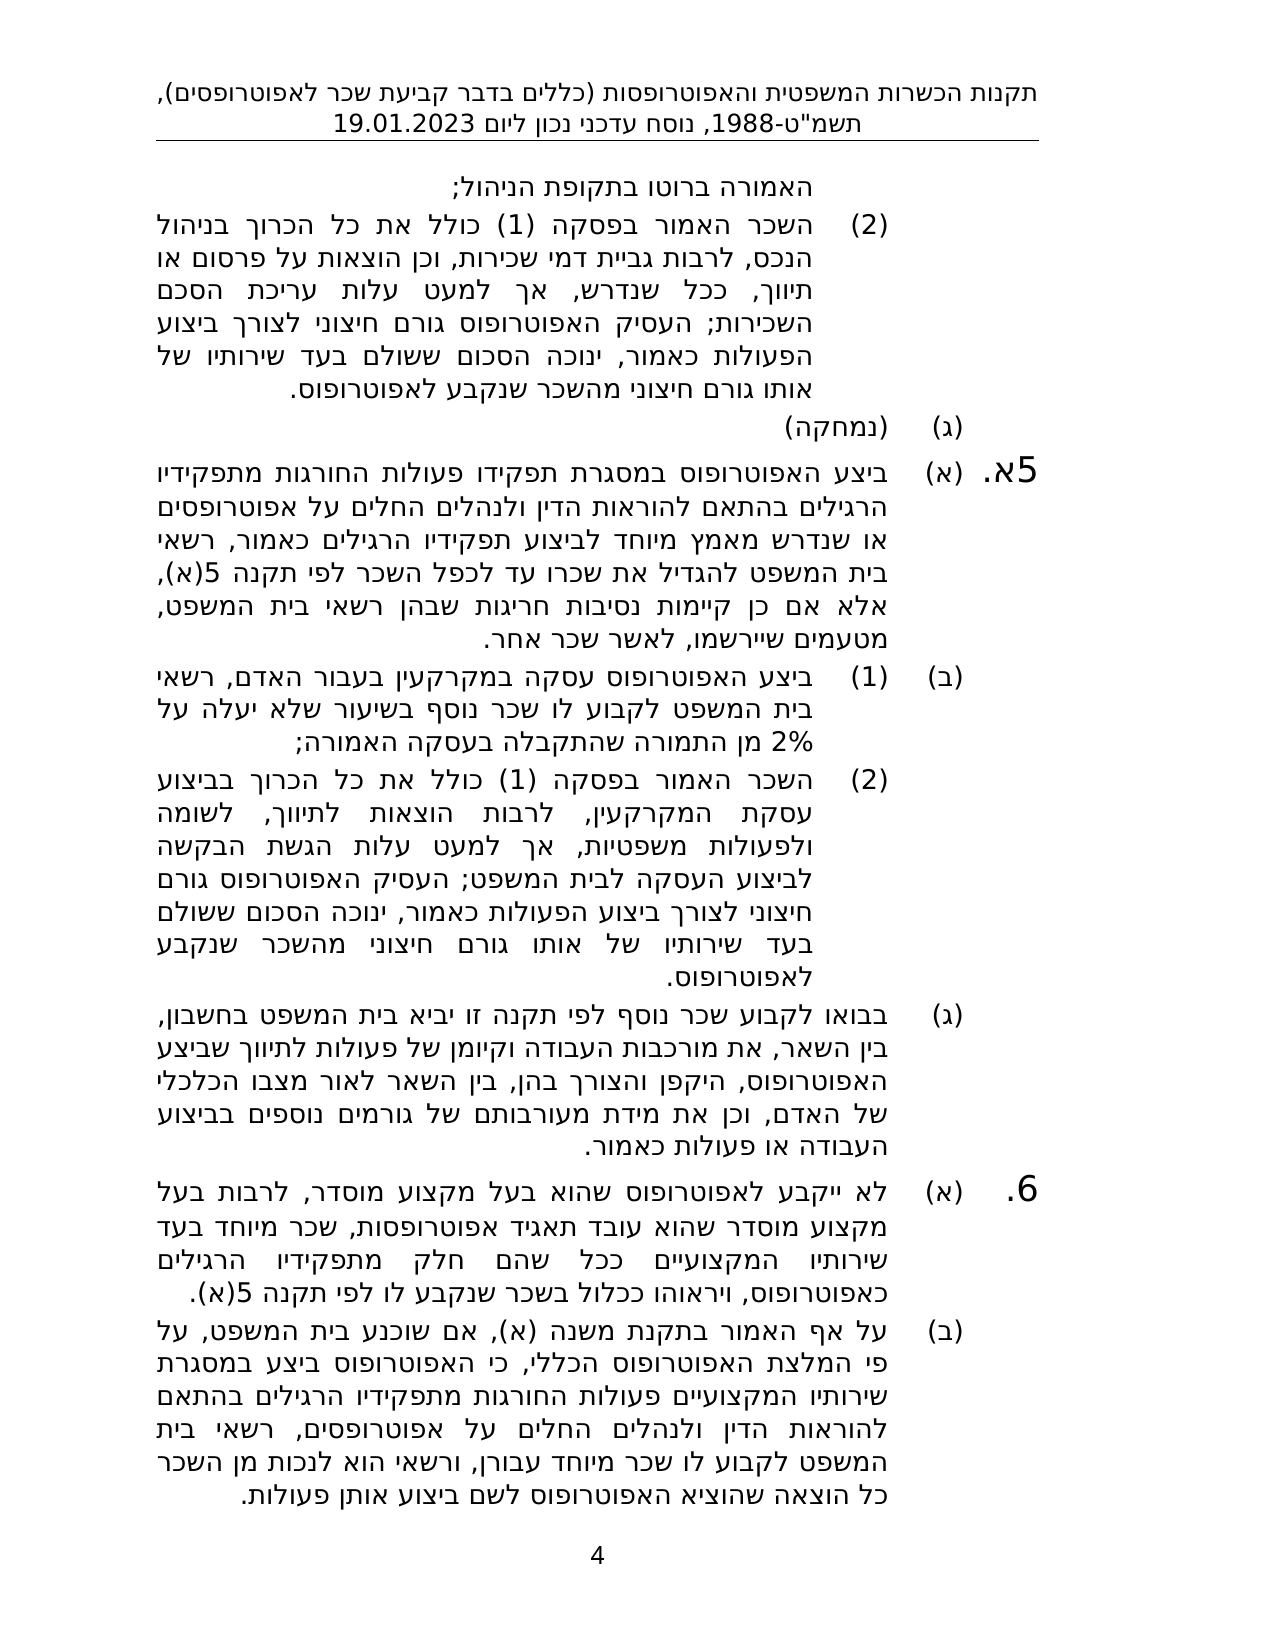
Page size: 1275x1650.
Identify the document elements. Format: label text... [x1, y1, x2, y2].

text 6. (א) לא ייקבע לאפוטרופוס שהוא בעל מקצוע מוסדר, לרבות בעל מקצוע מוסדר שהוא עובד תאגיד אפוטרופסות, שכר מיוחד בעד שירותיו המקצועיים ככל שהם חלק מתפקידיו הרגילים כאפוטרופוס, ויראוהו ככלול בשכר שנקבע לו לפי תקנה 5(א). [156, 1273, 1039, 1413]
text (2) השכר האמור בפסקה (1) כולל את כל הכרוך בביצוע עסקת המקרקעין, לרבות הוצאות לתיווך, לשומה ולפעולות משפטיות, אך למעט עלות הגשת הבקשה לביצוע העסקה לבית המשפט; העסיק האפוטרופוס גורם חיצוני לצורך ביצוע הפעולות כאמור, ינוכה הסכום ששולם בעד שירותיו של אותו גורם חיצוני מהשכר שנקבע לאפוטרופוס. [156, 869, 889, 1097]
text 5א. (א) ביצע האפוטרופוס במסגרת תפקידו פעולות החורגות מתפקידיו הרגילים בהתאם להוראות הדין ולנהלים החלים על אפוטרופסים או שנדרש מאמץ מיוחד לביצוע תפקידיו הרגילים כאמור, רשאי בית המשפט להגדיל את שכרו עד לכפל השכר לפי תקנה 5(א), אלא אם כן קיימות נסיבות חריגות שבהן רשאי בית המשפט, מטעמים שיירשמו, לאשר שכר אחר. [156, 554, 1039, 759]
text (2) השכר האמור בפסקה (1) כולל את כל הכרוך בניהול הנכס, לרבות גביית דמי שכירות, וכן הוצאות על פרסום או תיווך, ככל שנדרש, אך למעט עלות עריכת הסכם השכירות; העסיק האפוטרופוס גורם חיצוני לצורך ביצוע הפעולות כאמור, ינוכה הסכום ששולם בעד שירותיו של אותו גורם חיצוני מהשכר שנקבע לאפוטרופוס. [156, 313, 889, 509]
text (ב) (1) ניהל האפוטרופוס נכס דלא ניידי של האדם שיש עמו הכנסה תקופתית קבועה, רשאי בית המשפט לקבוע לו שכר ניהול עבורו בשיעור שלא יעלה על 5% מההכנסה האמורה ברוטו בתקופת הניהול; [156, 177, 964, 307]
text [156, 1419, 964, 1517]
text (ג) בבואו לקבוע שכר נוסף לפי תקנה זו יביא בית המשפט בחשבון, בין השאר, את מורכבות העבודה וקיומן של פעולות לתיווך שביצע האפוטרופוס, היקפן והצורך בהן, בין השאר לאור מצבו הכלכלי של האדם, וכן את מידת מעורבותם של גורמים נוספים בביצוע העבודה או פעולות כאמור. [156, 1104, 964, 1267]
text (ב) (1) ביצע האפוטרופוס עסקה במקרקעין בעבור האדם, רשאי בית המשפט לקבוע לו שכר נוסף בשיעור שלא יעלה על 2% מן התמורה שהתקבלה בעסקה האמורה; [156, 765, 964, 863]
text (ג) (נמחקה) [156, 516, 964, 547]
